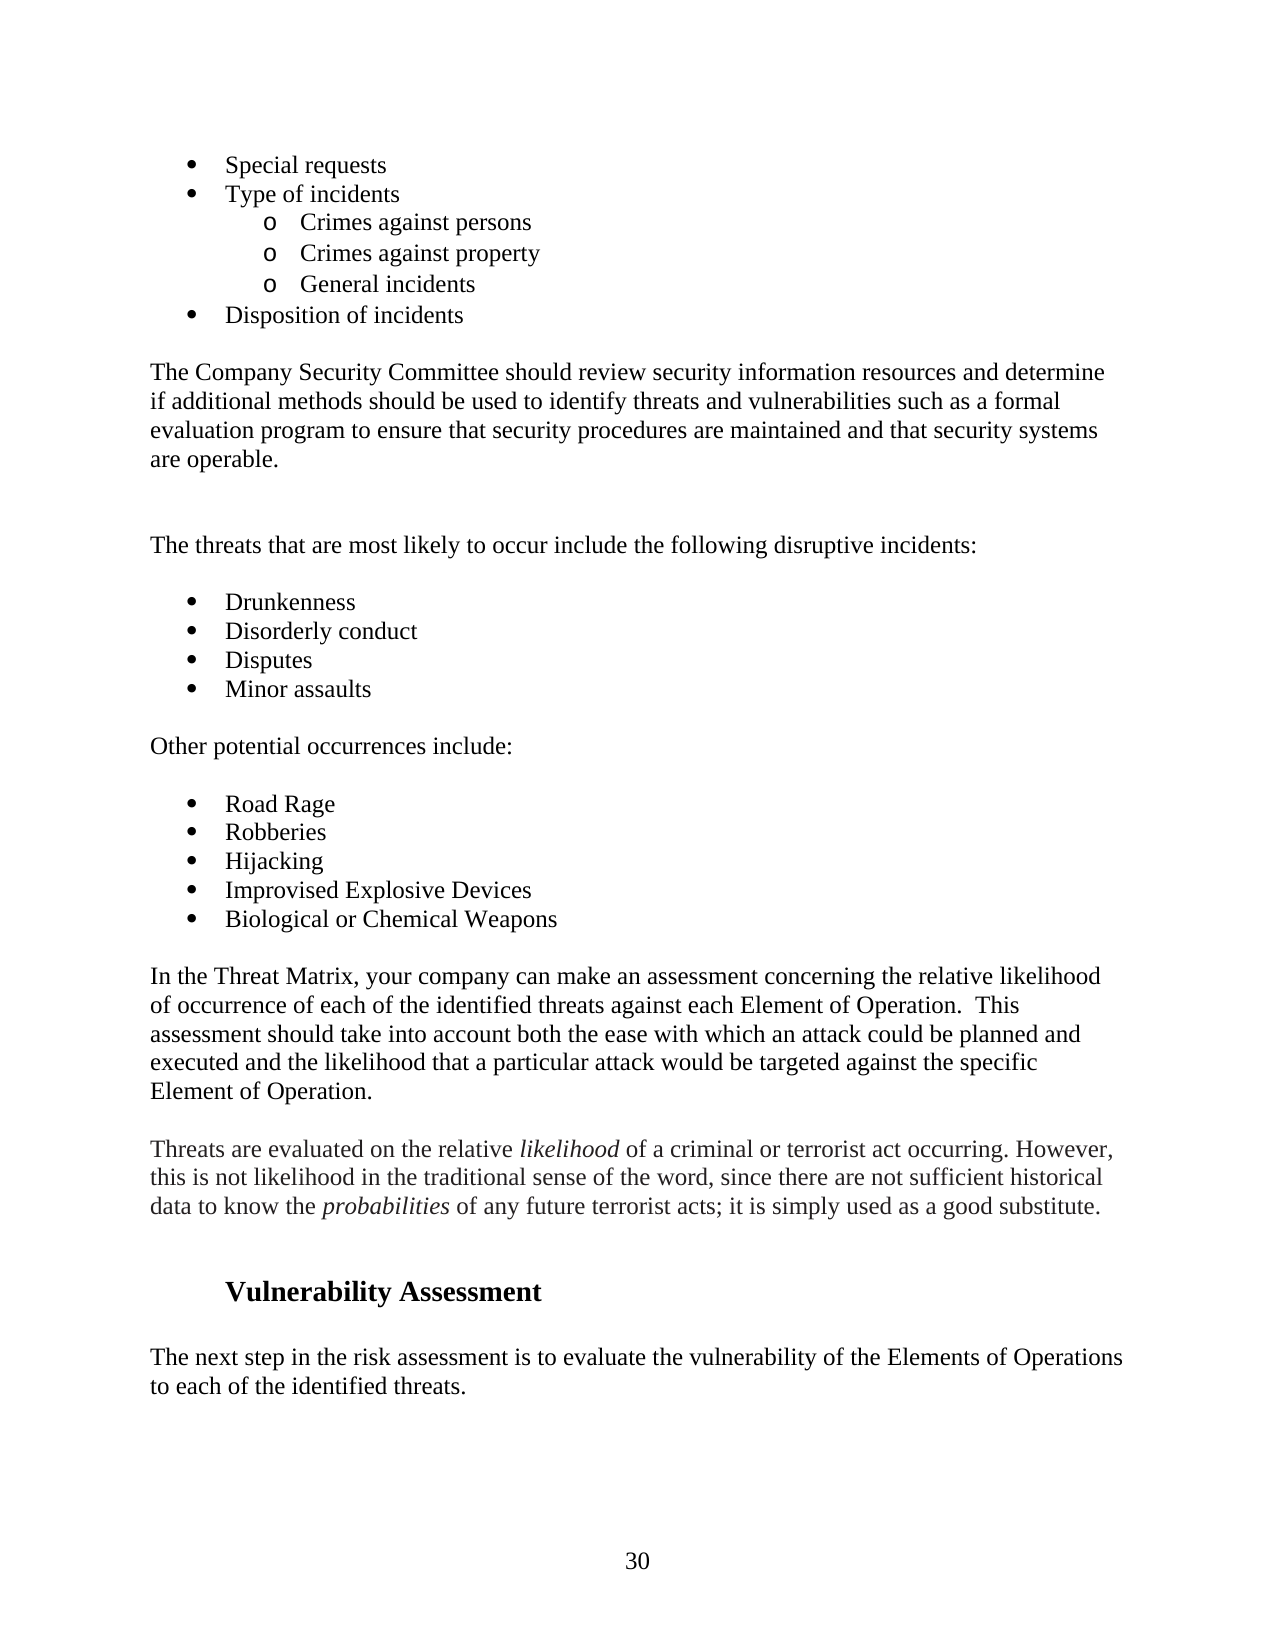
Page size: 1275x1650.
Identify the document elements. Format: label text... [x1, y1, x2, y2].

text In the Threat Matrix, your company can make an assessment concerning the relative likelihood of occurrence of each of the identified threats against each Element of Operation. This assessment should take into account both the ease with which an attack could be planned and executed and the likelihood that a particular attack would be targeted against the specific Element of Operation. [150, 961, 1125, 1105]
list General incidents [262, 269, 1125, 300]
text The Company Security Committee should review security information resources and determine if additional methods should be used to identify threats and vulnerabilities such as a formal evaluation program to ensure that security procedures are maintained and that security systems are operable. [150, 357, 1125, 472]
list Disposition of incidents [187, 300, 1125, 329]
list Biological or Chemical Weapons [187, 904, 1125, 932]
list Improvised Explosive Devices [187, 875, 1125, 904]
list Hijacking [187, 846, 1125, 875]
list Crimes against persons [262, 207, 1125, 238]
text The next step in the risk assessment is to evaluate the vulnerability of the Elements of Operations to each of the identified threats. [150, 1342, 1125, 1400]
list Type of incidents [187, 179, 1125, 207]
list Special requests [187, 150, 1125, 179]
list Minor assaults [187, 674, 1125, 702]
text Threats are evaluated on the relative likelihood of a criminal or terrorist act occurring. However, this is not likelihood in the traditional sense of the word, since there are not sufficient historical data to know the probabilities of any future terrorist acts; it is simply used as a good substitute. [150, 1134, 1125, 1220]
list Disputes [187, 645, 1125, 674]
list Disorderly conduct [187, 616, 1125, 645]
text The threats that are most likely to occur include the following disruptive incidents: [150, 530, 1125, 559]
text Other potential occurrences include: [150, 731, 1125, 760]
list Drunkenness [187, 587, 1125, 616]
list Robberies [187, 817, 1125, 846]
list Road Rage [187, 789, 1125, 817]
subtitle Vulnerability Assessment [150, 1274, 1125, 1307]
list Crimes against property [262, 238, 1125, 269]
